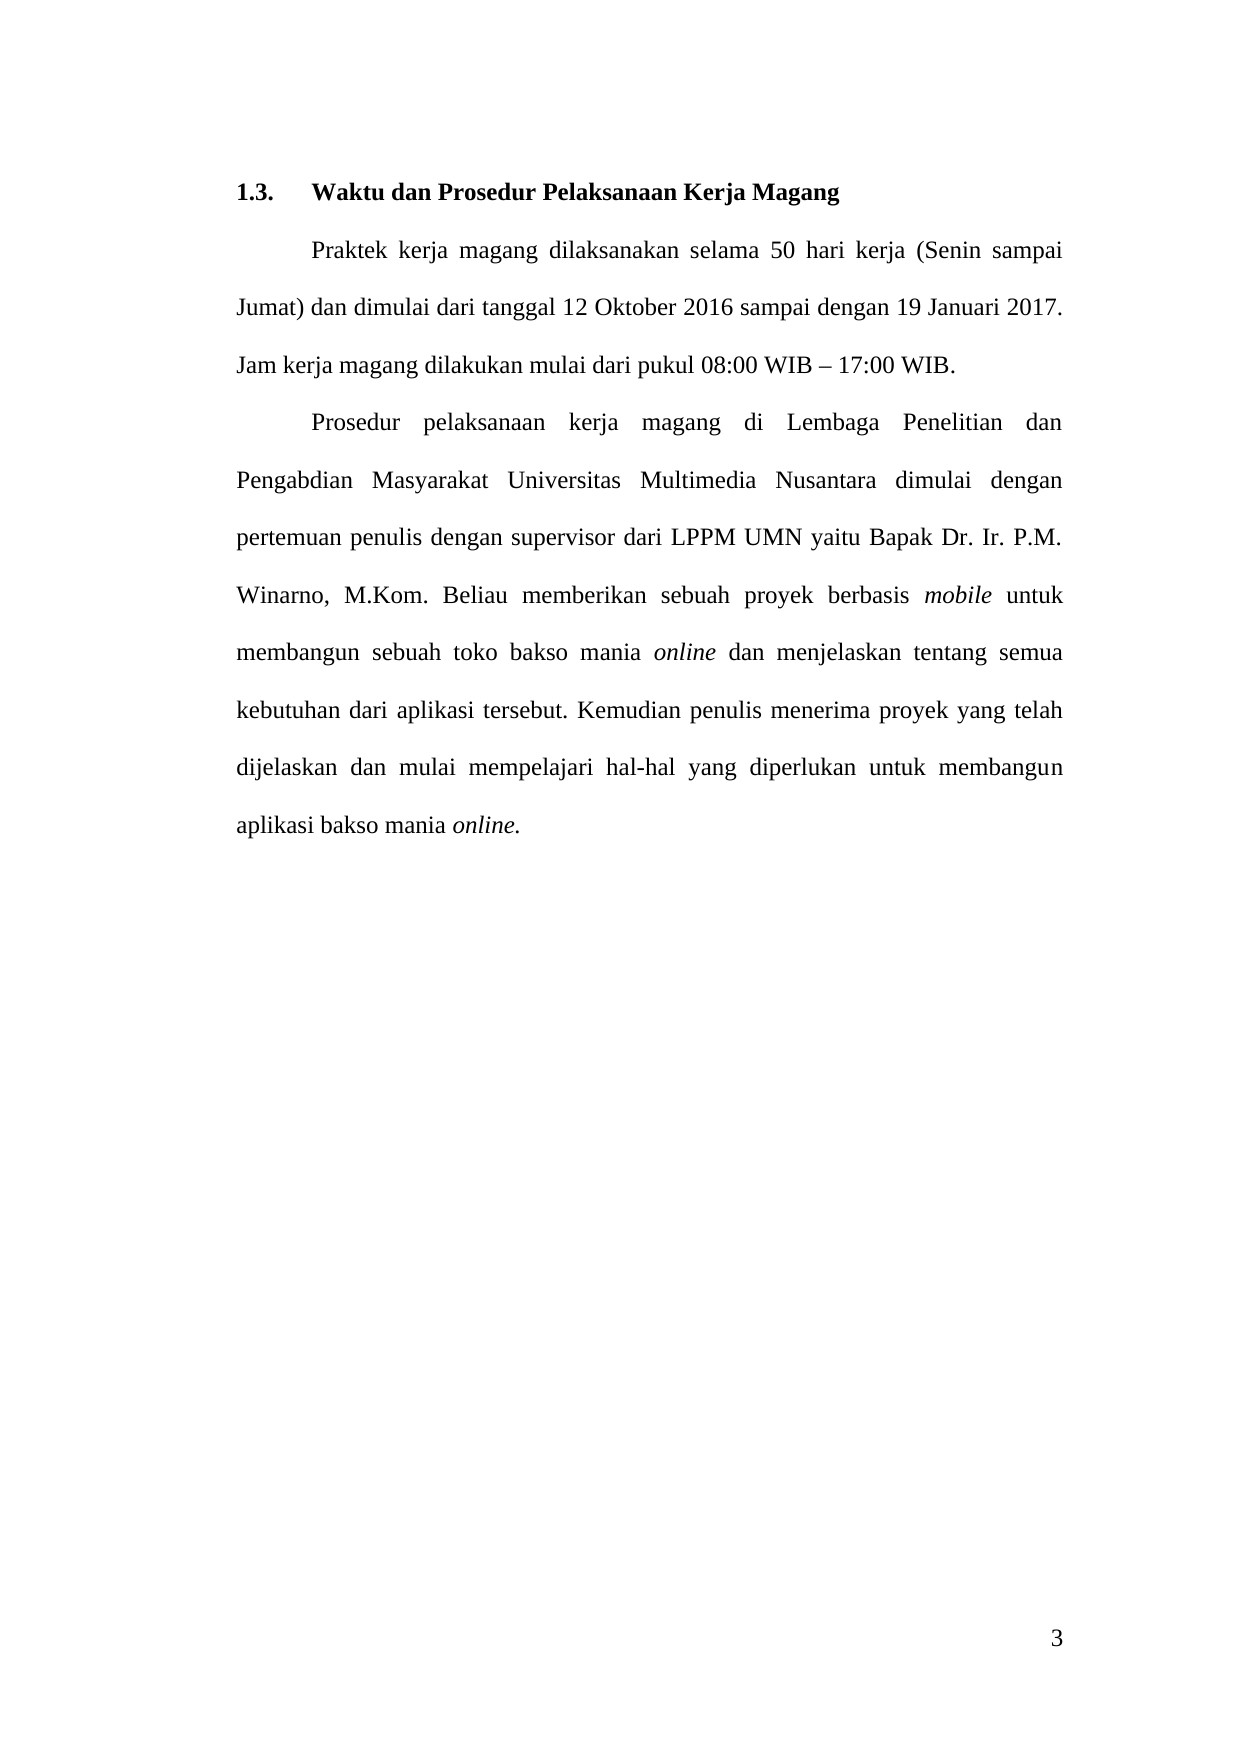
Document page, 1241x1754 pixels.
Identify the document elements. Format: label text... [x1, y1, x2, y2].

text Prosedur pelaksanaan kerja magang di Lembaga Penelitian dan Pengabdian Masyarakat Universitas Multimedia Nusantara dimulai dengan pertemuan penulis dengan supervisor dari LPPM UMN yaitu Bapak Dr. Ir. P.M. Winarno, M.Kom. Beliau memberikan sebuah proyek berbasis mobile untuk membangun sebuah toko bakso mania online dan menjelaskan tentang semua kebutuhan dari aplikasi tersebut. Kemudian penulis menerima proyek yang telah dijelaskan dan mulai mempelajari hal-hal yang diperlukan untuk membangun aplikasi bakso mania online. [236, 407, 1063, 838]
text Praktek kerja magang dilaksanakan selama 50 hari kerja (Senin sampai Jumat) dan dimulai dari tanggal 12 Oktober 2016 sampai dengan 19 Januari 2017. Jam kerja magang dilakukan mulai dari pukul 08:00 WIB – 17:00 WIB. [236, 235, 1063, 378]
list Waktu dan Prosedur Pelaksanaan Kerja Magang [236, 177, 1063, 206]
